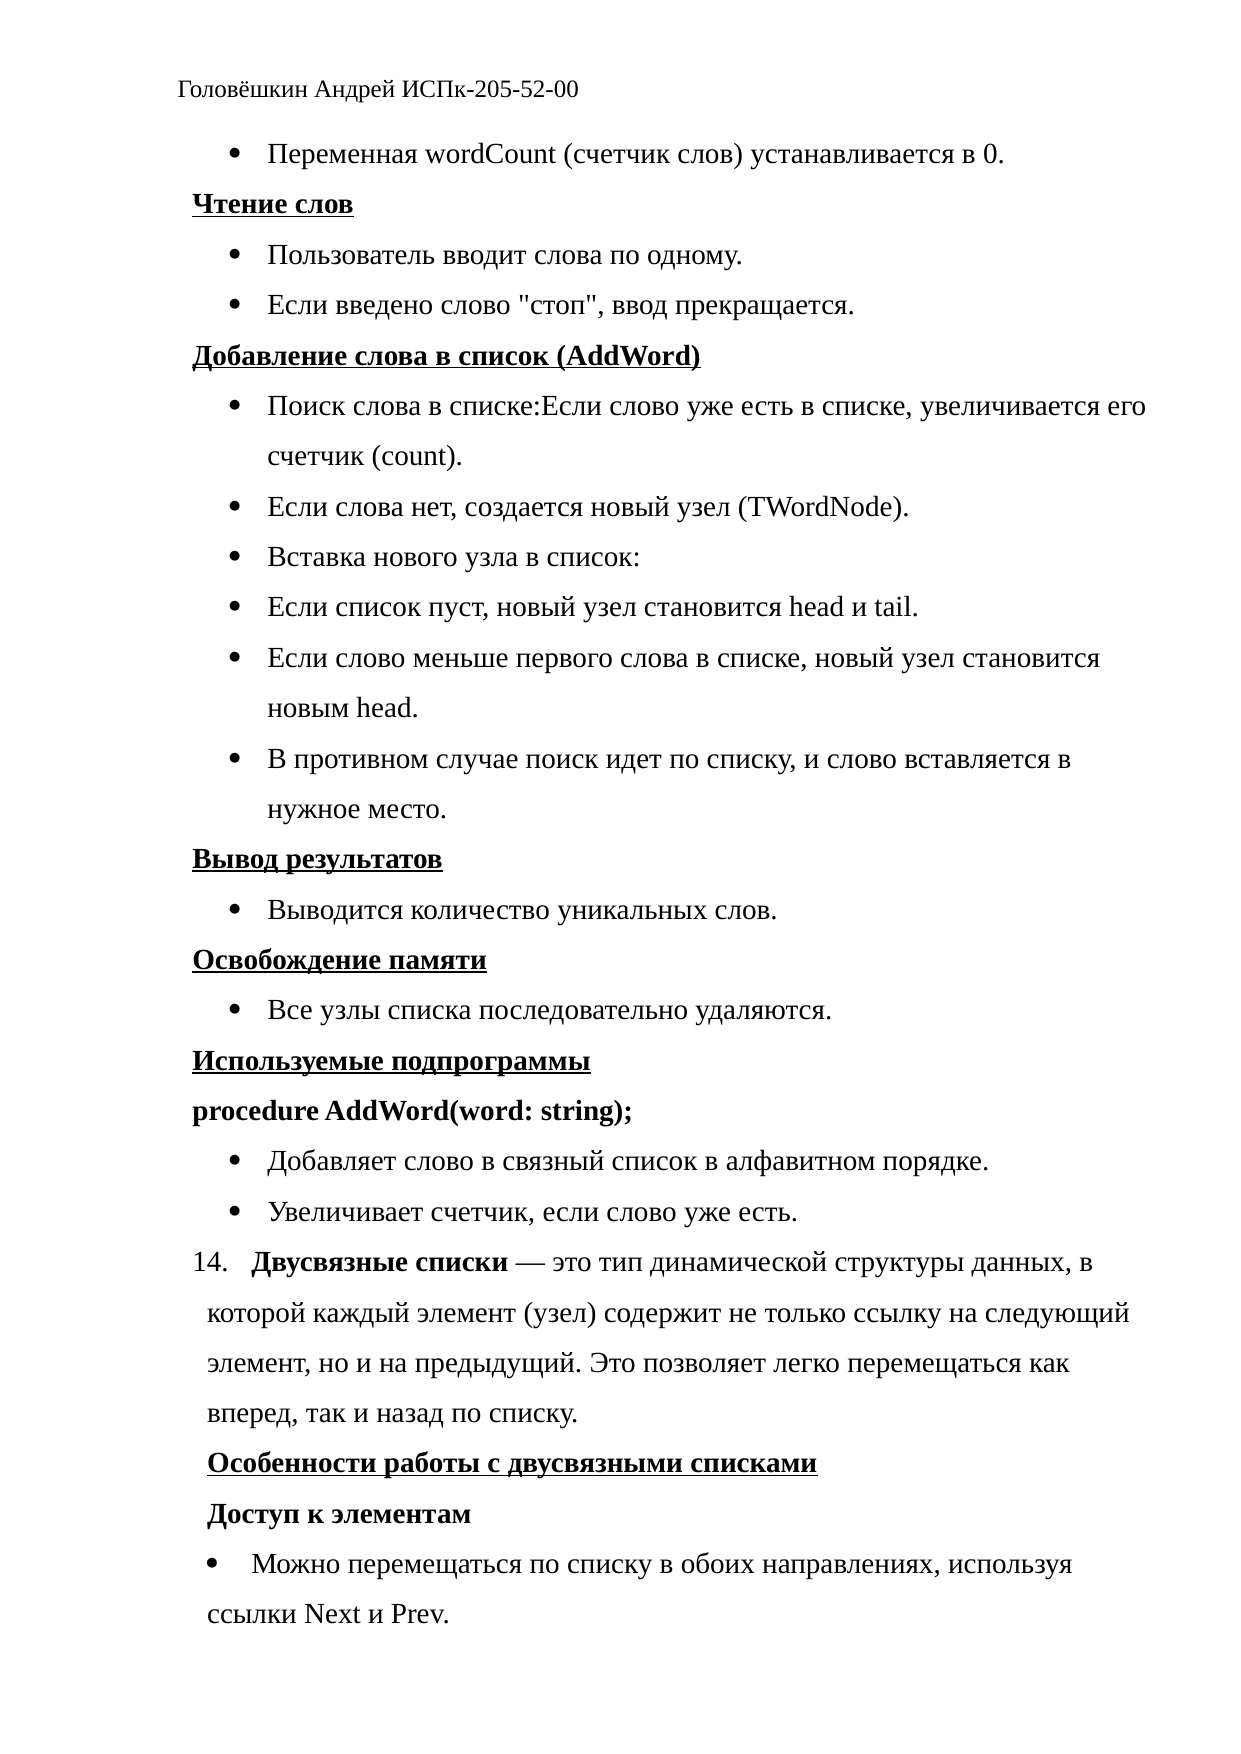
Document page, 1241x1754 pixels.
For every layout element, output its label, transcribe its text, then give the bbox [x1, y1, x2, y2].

list Увеличивает счетчик, если слово уже есть. [229, 1194, 1152, 1228]
list Можно перемещаться по списку в обоих направлениях, используя ссылки Next и Prev. [207, 1546, 1152, 1630]
list Доступ к элементам [207, 1496, 1152, 1529]
list Вставка нового узла в список: [229, 539, 1152, 573]
list В противном случае поиск идет по списку, и слово вставляется в нужное место. [229, 741, 1152, 825]
list Выводится количество уникальных слов. [229, 892, 1152, 925]
list procedure AddWord(word: string); [192, 1093, 1152, 1127]
list Если слова нет, создается новый узел (TWordNode). [229, 489, 1152, 522]
list Поиск слова в списке:Если слово уже есть в списке, увеличивается его счетчик (count). [229, 388, 1152, 472]
list Если слово меньше первого слова в списке, новый узел становится новым head. [229, 640, 1152, 724]
list Освобождение памяти [192, 942, 1152, 976]
list Если введено слово "стоп", ввод прекращается. [229, 287, 1152, 321]
list Переменная wordCount (счетчик слов) устанавливается в 0. [229, 136, 1152, 170]
list Если список пуст, новый узел становится head и tail. [229, 589, 1152, 623]
list Вывод результатов [192, 841, 1152, 875]
list Пользователь вводит слова по одному. [229, 237, 1152, 271]
list Используемые подпрограммы [192, 1043, 1152, 1076]
list Двусвязные списки — это тип динамической структуры данных, в которой каждый элемент (узел) содержит не только ссылку на следующий элемент, но и на предыдущий. Это позволяет легко перемещаться как вперед, так и назад по списку. [192, 1244, 1152, 1429]
list Чтение слов [192, 187, 1152, 220]
list Все узлы списка последовательно удаляются. [229, 992, 1152, 1026]
list Особенности работы с двусвязными списками [207, 1446, 1152, 1479]
list Добавляет слово в связный список в алфавитном порядке. [229, 1143, 1152, 1177]
list Добавление слова в список (AddWord) [192, 338, 1152, 371]
